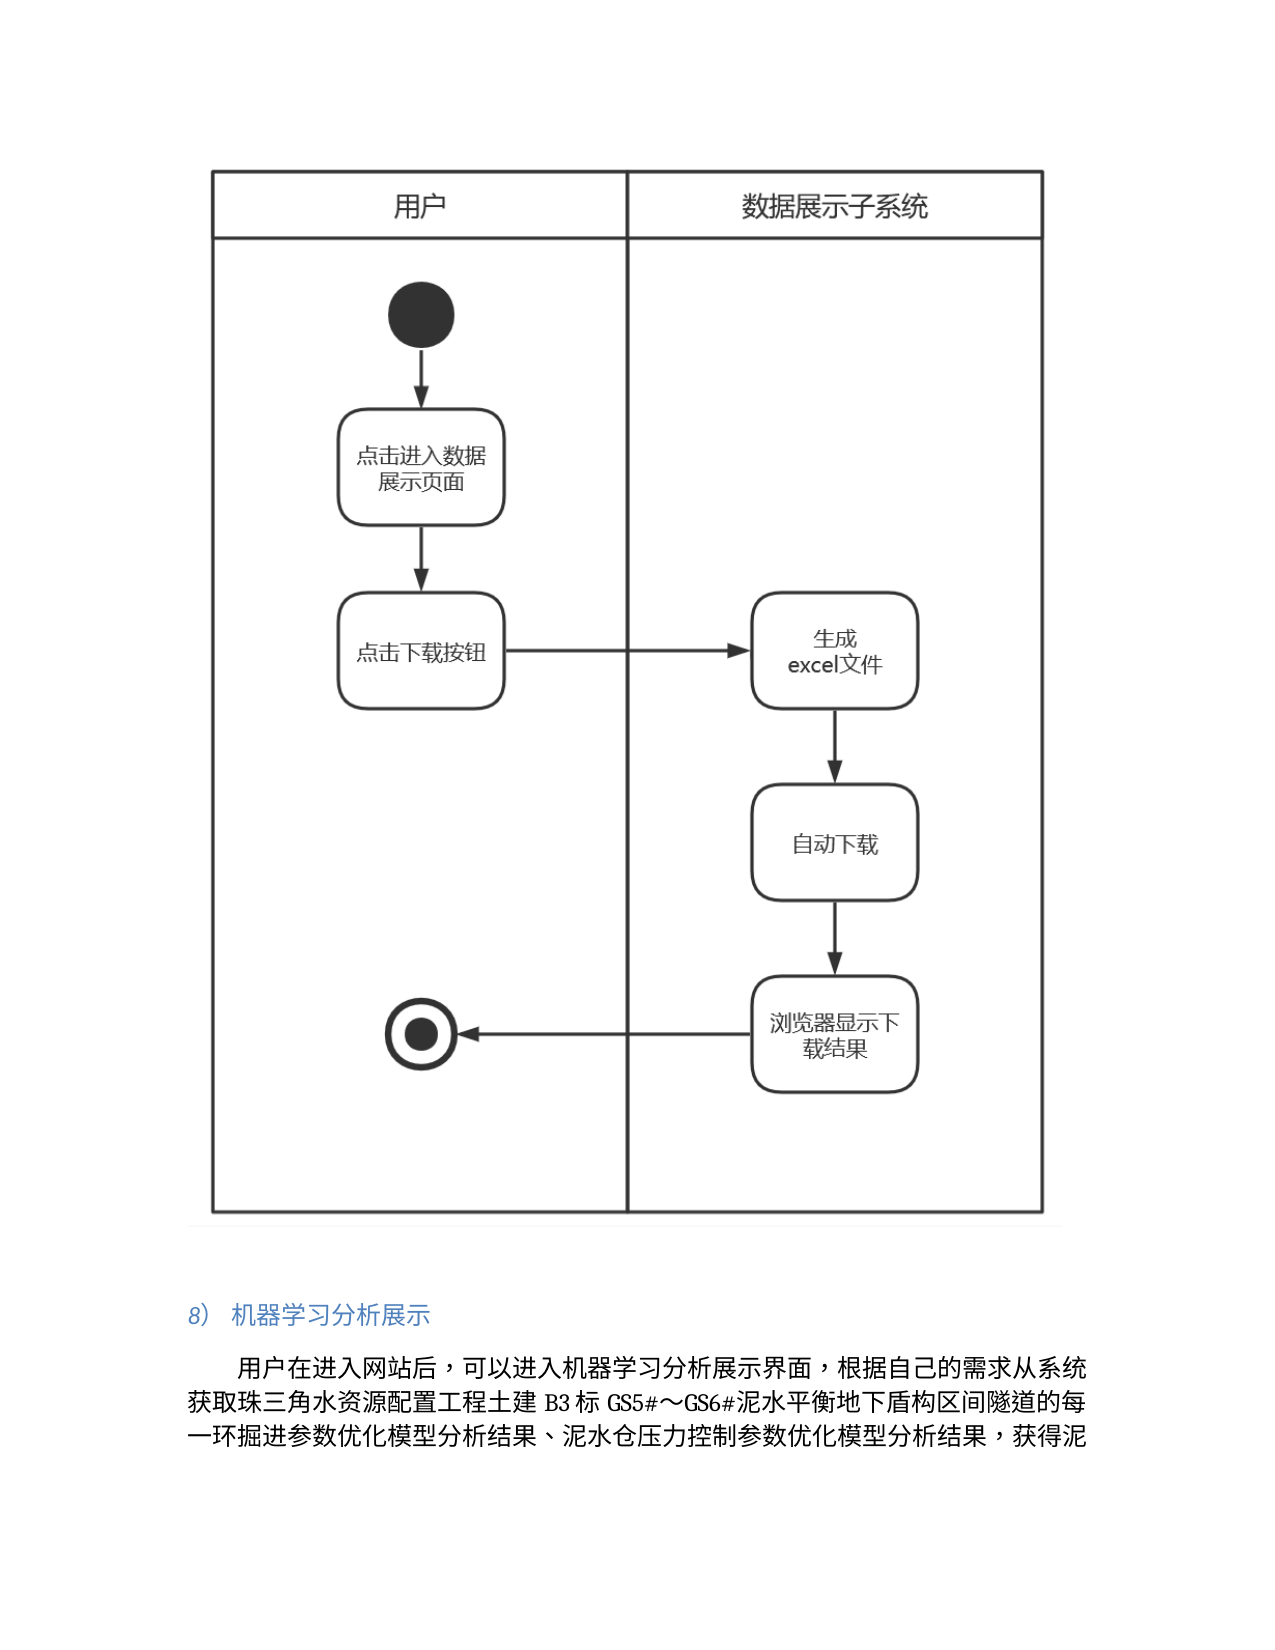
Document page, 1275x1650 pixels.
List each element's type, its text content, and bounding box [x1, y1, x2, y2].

picture [187, 150, 1063, 1227]
subtitle 8） 机器学习分析展示 [187, 1297, 1087, 1331]
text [187, 1350, 1087, 1452]
